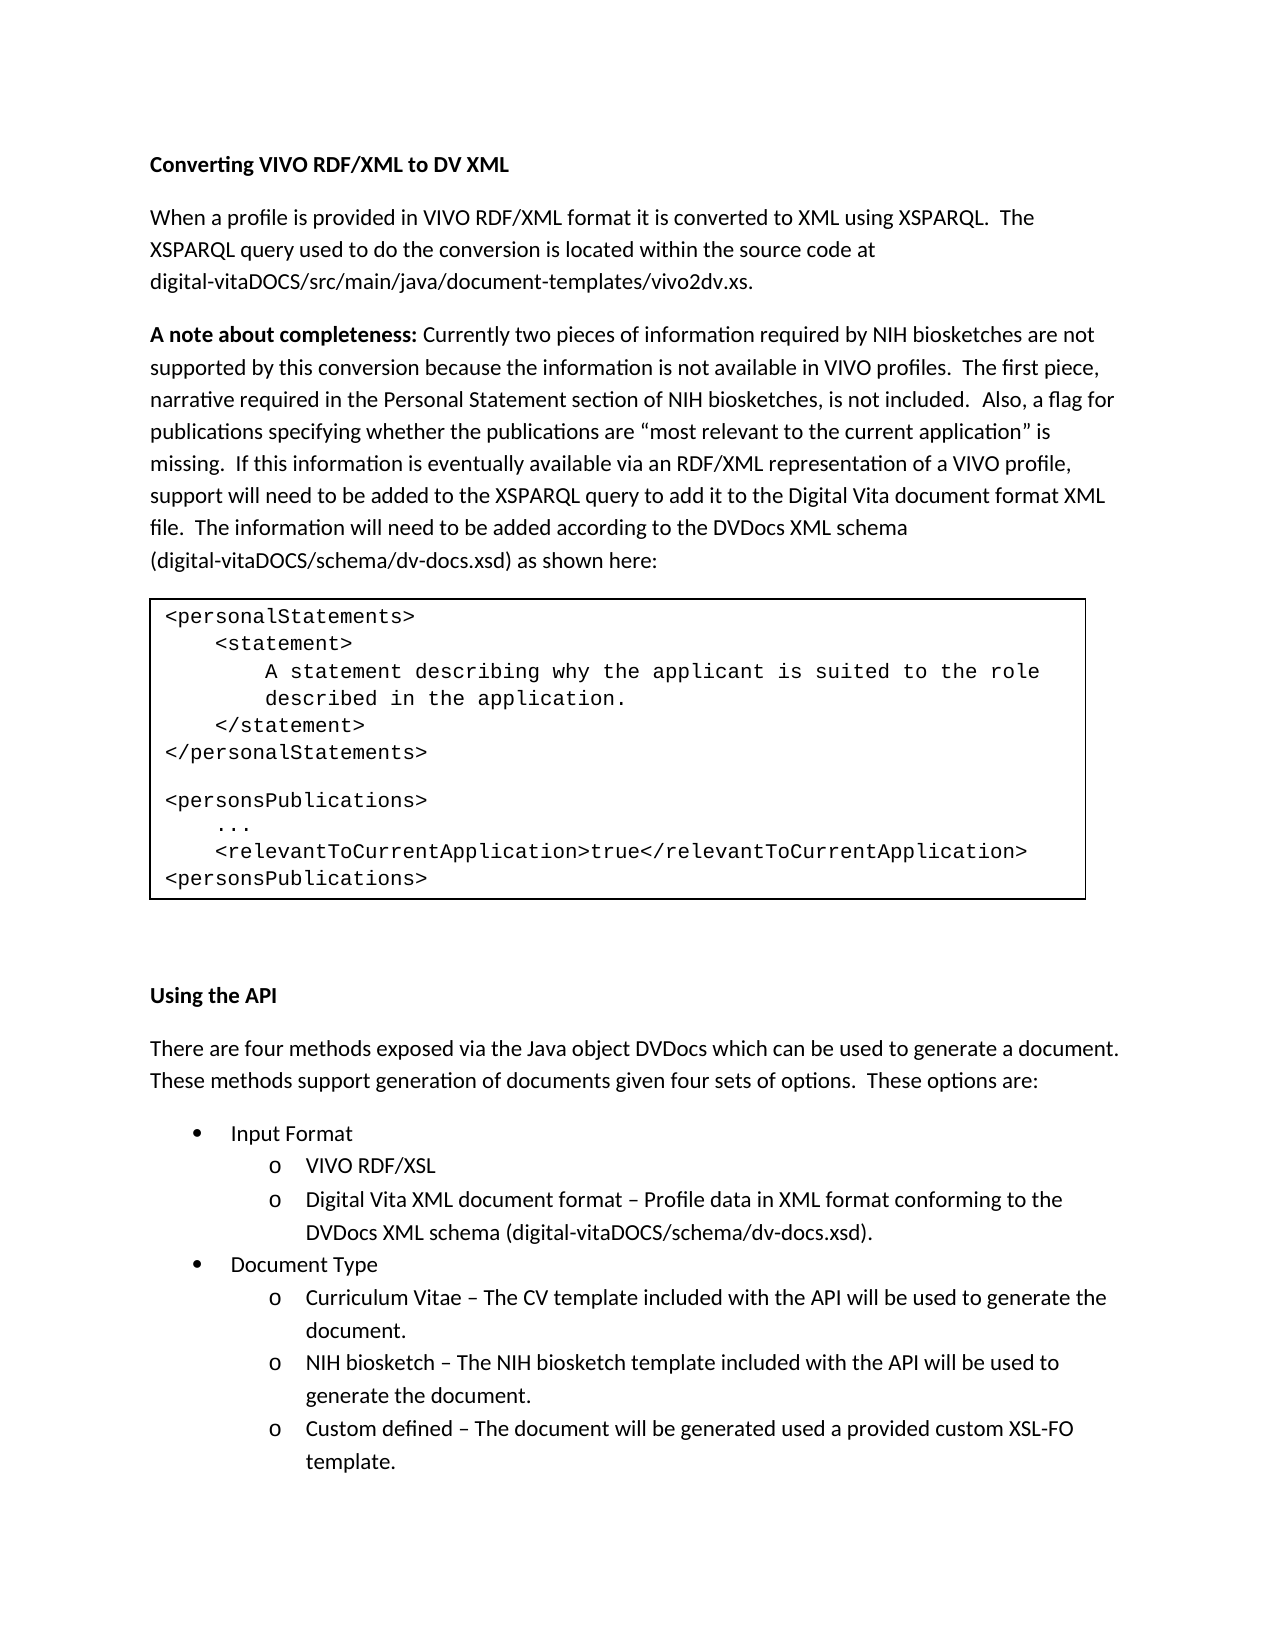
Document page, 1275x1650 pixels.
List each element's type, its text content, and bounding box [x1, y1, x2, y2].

list VIVO RDF/XSL [268, 1151, 1125, 1181]
list Input Format [193, 1119, 1125, 1147]
list Custom defined – The document will be generated used a provided custom XSL-FO template. [268, 1414, 1125, 1475]
text A note about completeness: Currently two pieces of information required by NIH biosketches are not supported by this conversion because the information is not available in VIVO profiles. The first piece, narrative required in the Personal Statement section of NIH biosketches, is not included. Also, a flag for publications specifying whether the publications are “most relevant to the current application” is missing. If this information is eventually available via an RDF/XML representation of a VIVO profile, support will need to be added to the XSPARQL query to add it to the Digital Vita document format XML file. The information will need to be added according to the DVDocs XML schema (digital-vitaDOCS/schema/dv-docs.xsd) as shown here: [150, 320, 1125, 574]
text There are four methods exposed via the Java object DVDocs which can be used to generate a document. These methods support generation of documents given four sets of options. These options are: [150, 1034, 1125, 1094]
list Document Type [193, 1250, 1125, 1278]
text Using the API [150, 981, 1125, 1009]
list Digital Vita XML document format – Profile data in XML format conforming to the DVDocs XML schema (digital-vitaDOCS/schema/dv-docs.xsd). [268, 1185, 1125, 1246]
list Curriculum Vitae – The CV template included with the API will be used to generate the document. [268, 1283, 1125, 1344]
list NIH biosketch – The NIH biosketch template included with the API will be used to generate the document. [268, 1348, 1125, 1409]
text Converting VIVO RDF/XML to DV XML [150, 150, 1125, 178]
text When a profile is provided in VIVO RDF/XML format it is converted to XML using XSPARQL. The XSPARQL query used to do the conversion is located within the source code at digital-vitaDOCS/src/main/java/document-templates/vivo2dv.xs. [150, 203, 1125, 295]
